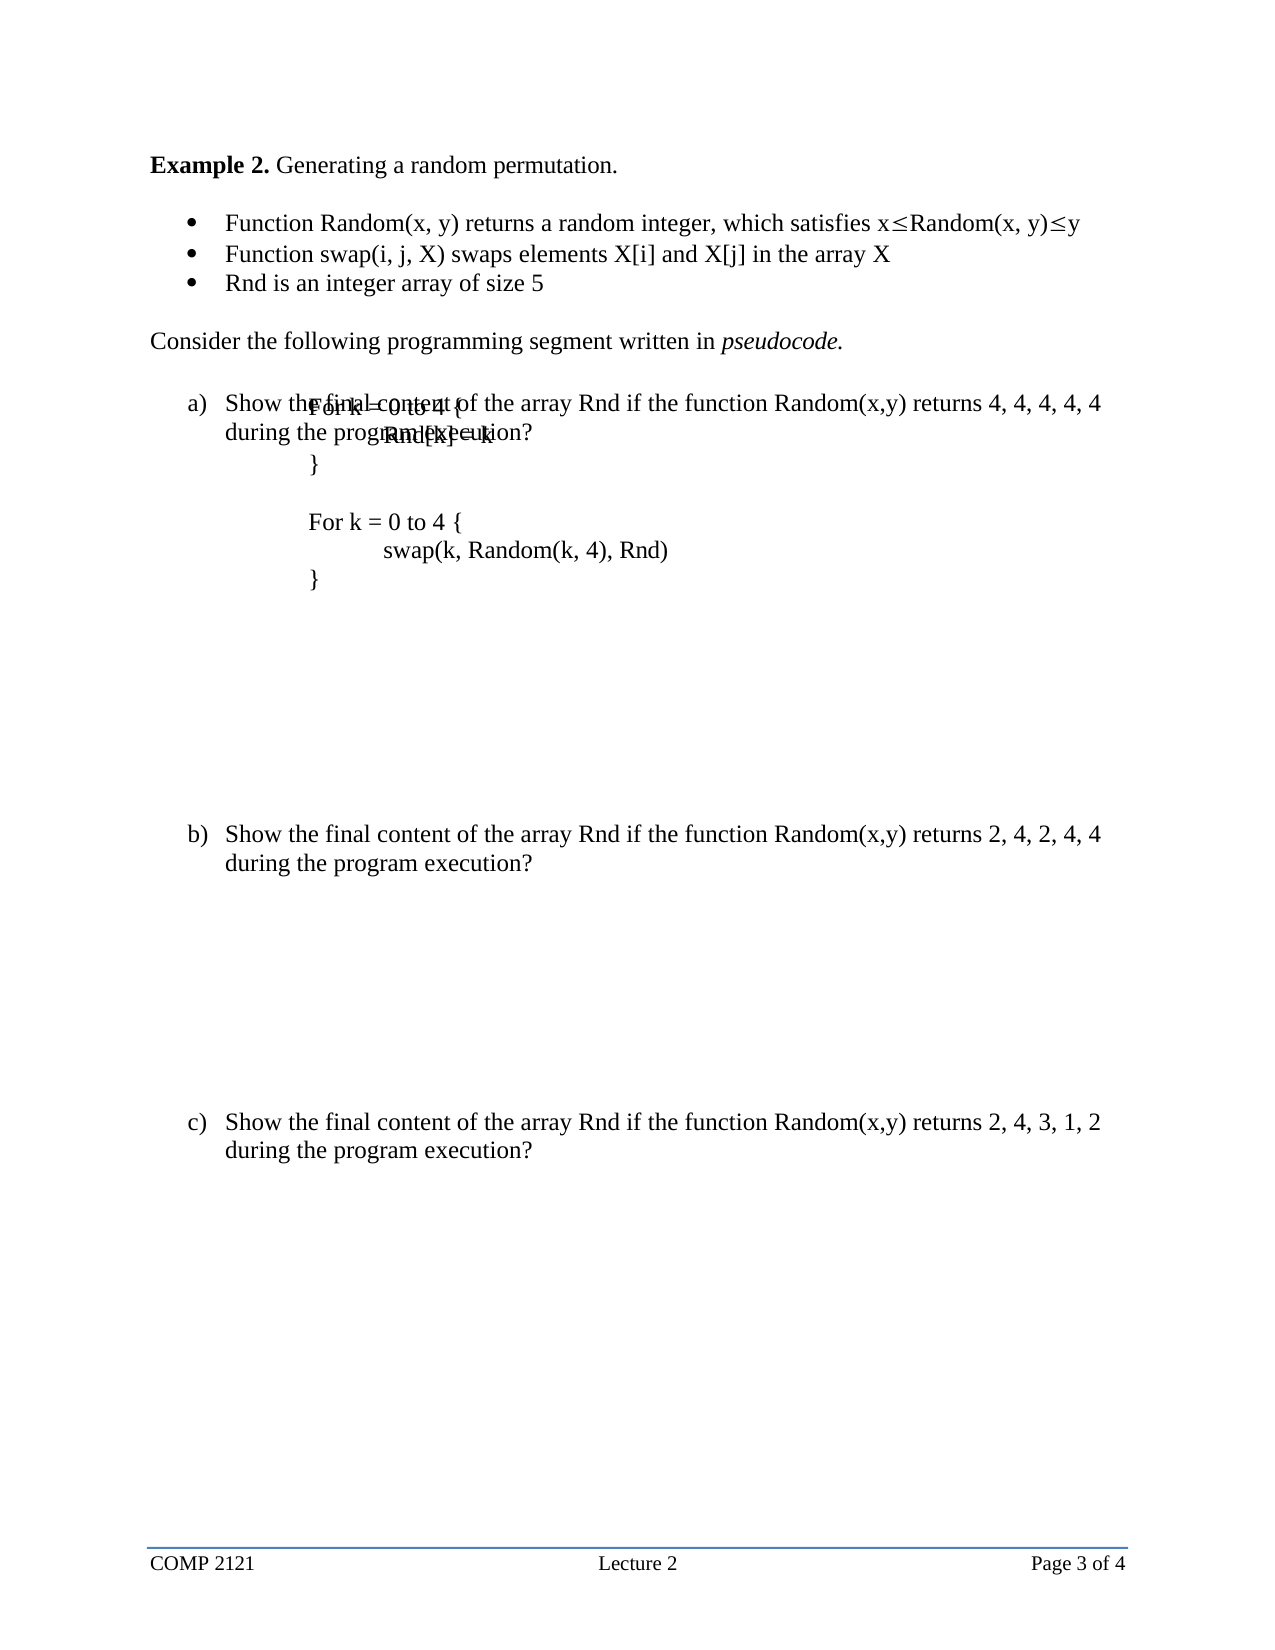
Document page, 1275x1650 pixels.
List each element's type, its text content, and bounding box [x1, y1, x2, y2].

list Rnd is an integer array of size 5 [187, 268, 1148, 297]
list Function Random(x, y) returns a random integer, which satisfies xRandom(x, y)y [187, 207, 1148, 238]
list Show the final content of the array Rnd if the function Random(x,y) returns 2, 4, 2, 4, 4 during the program execution? [187, 819, 1126, 877]
list Show the final content of the array Rnd if the function Random(x,y) returns 2, 4, 3, 1, 2 during the program execution? [187, 1107, 1126, 1164]
text Consider the following programming segment written in pseudocode. [150, 326, 1148, 355]
text Example 2. Generating a random permutation. [150, 150, 1148, 179]
list Function swap(i, j, X) swaps elements X[i] and X[j] in the array X [187, 238, 1148, 268]
list Show the final content of the array Rnd if the function Random(x,y) returns 4, 4, 4, 4, 4 during the program execution? [187, 388, 1126, 446]
